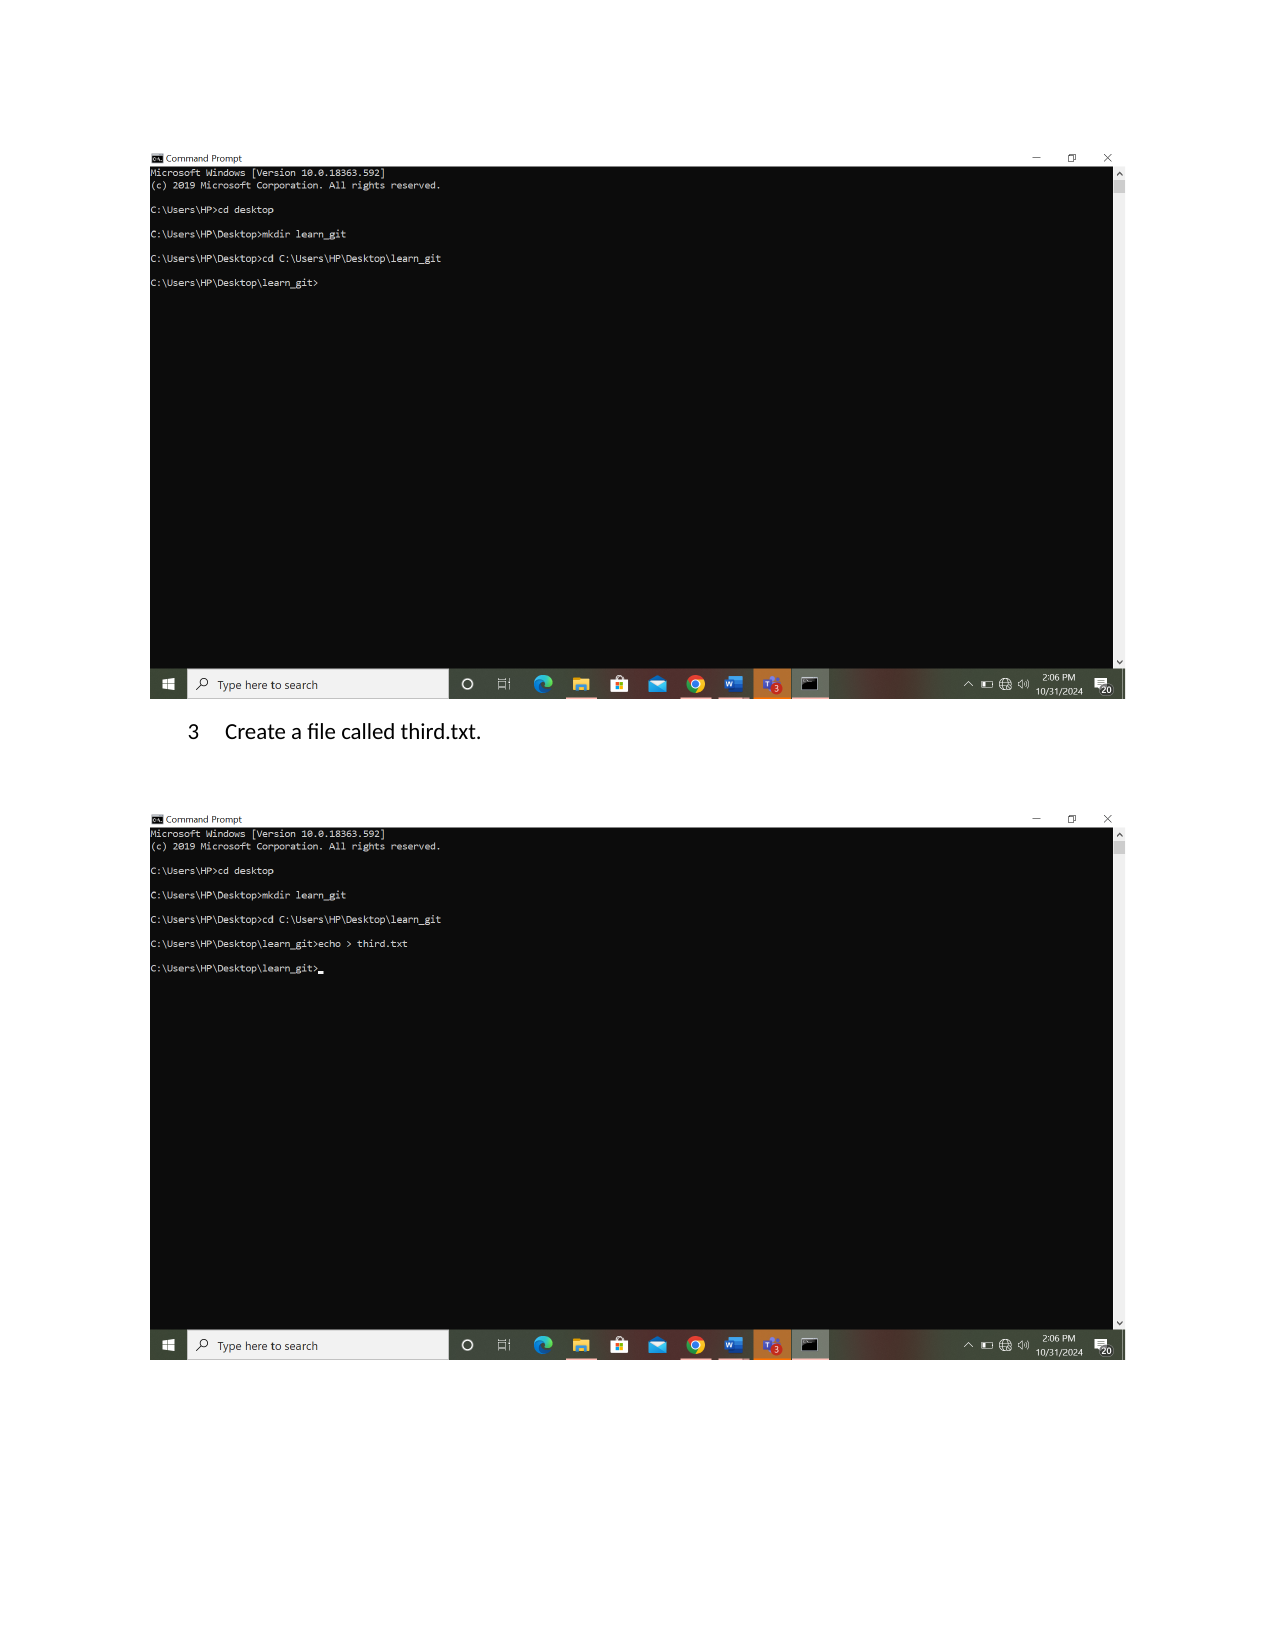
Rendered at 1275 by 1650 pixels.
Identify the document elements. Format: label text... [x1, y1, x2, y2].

list Create a file called third.txt. [187, 717, 1125, 745]
picture [150, 811, 1125, 1360]
picture [150, 150, 1125, 699]
